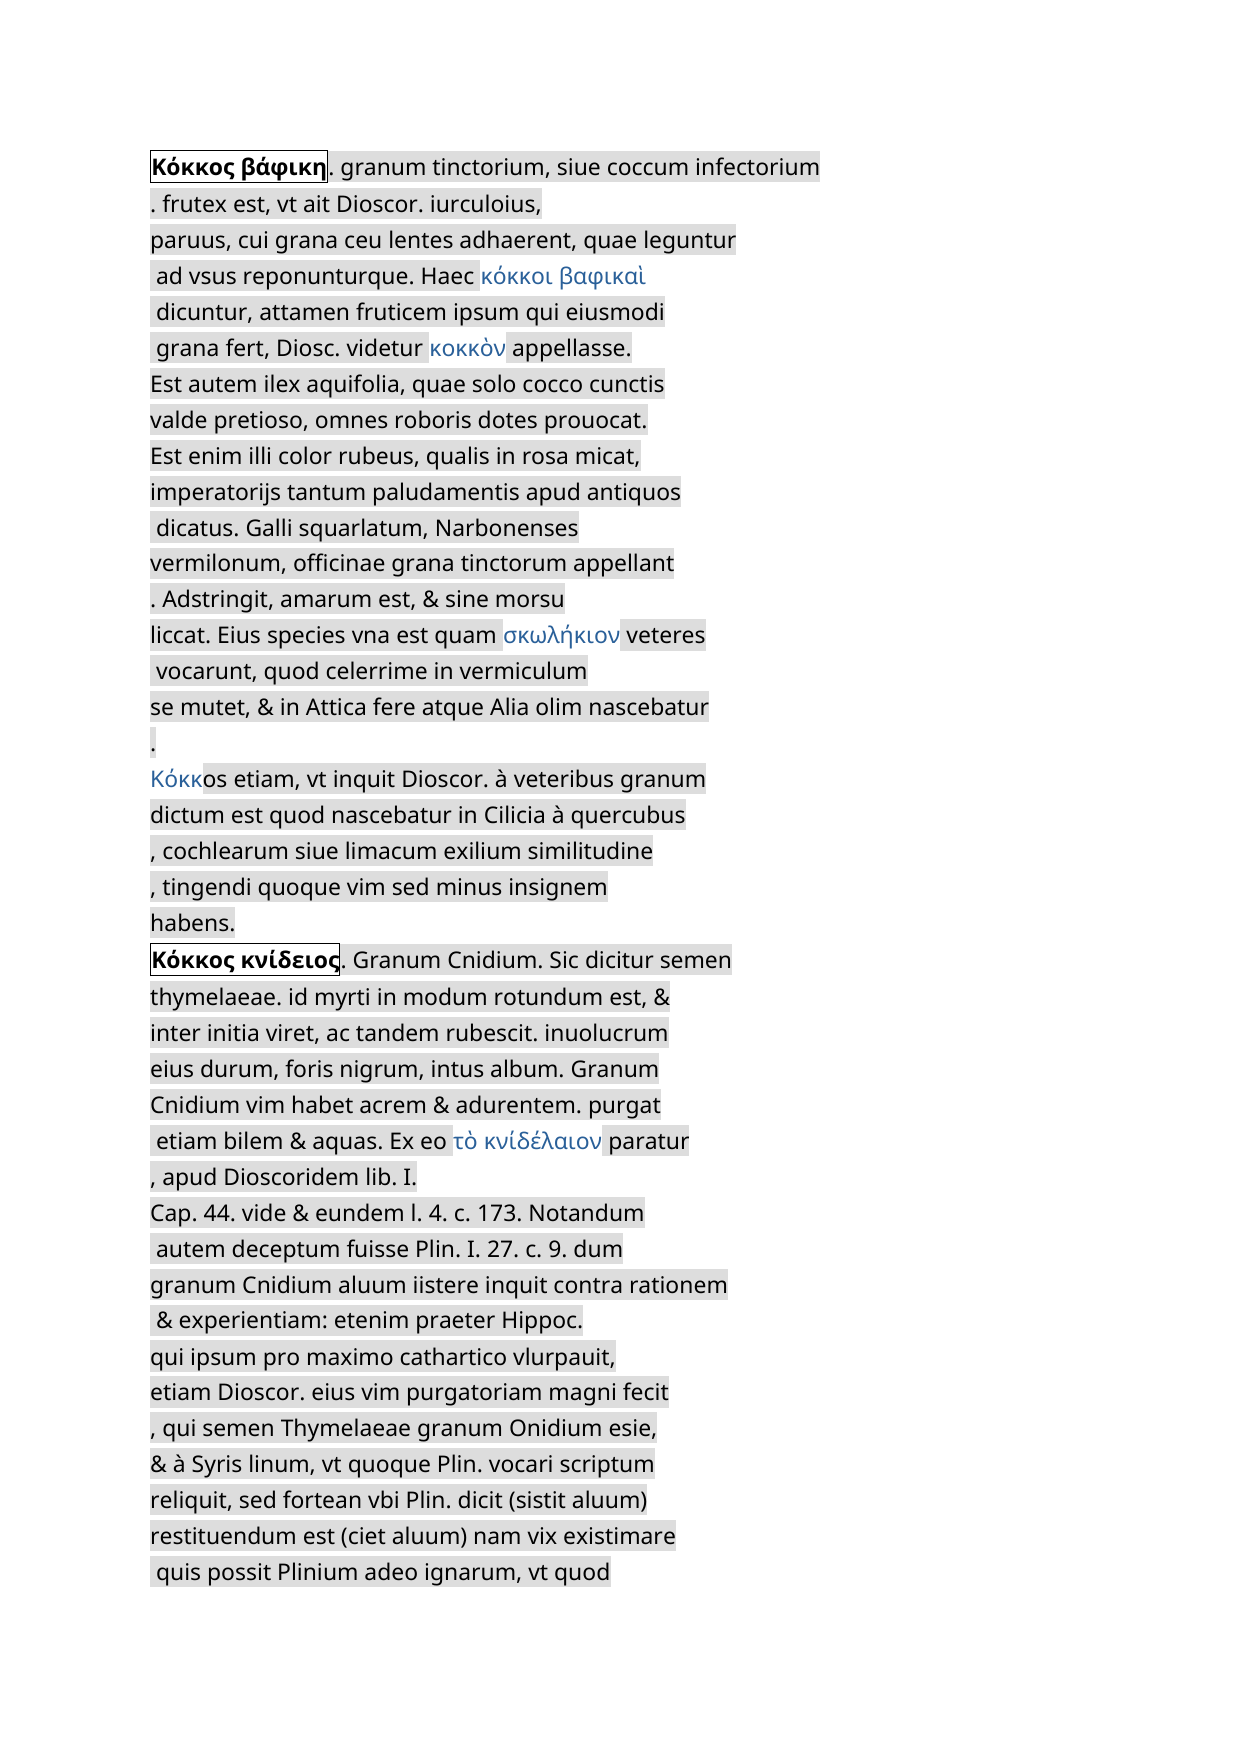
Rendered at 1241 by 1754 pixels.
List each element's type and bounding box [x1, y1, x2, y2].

text [150, 150, 1090, 1587]
